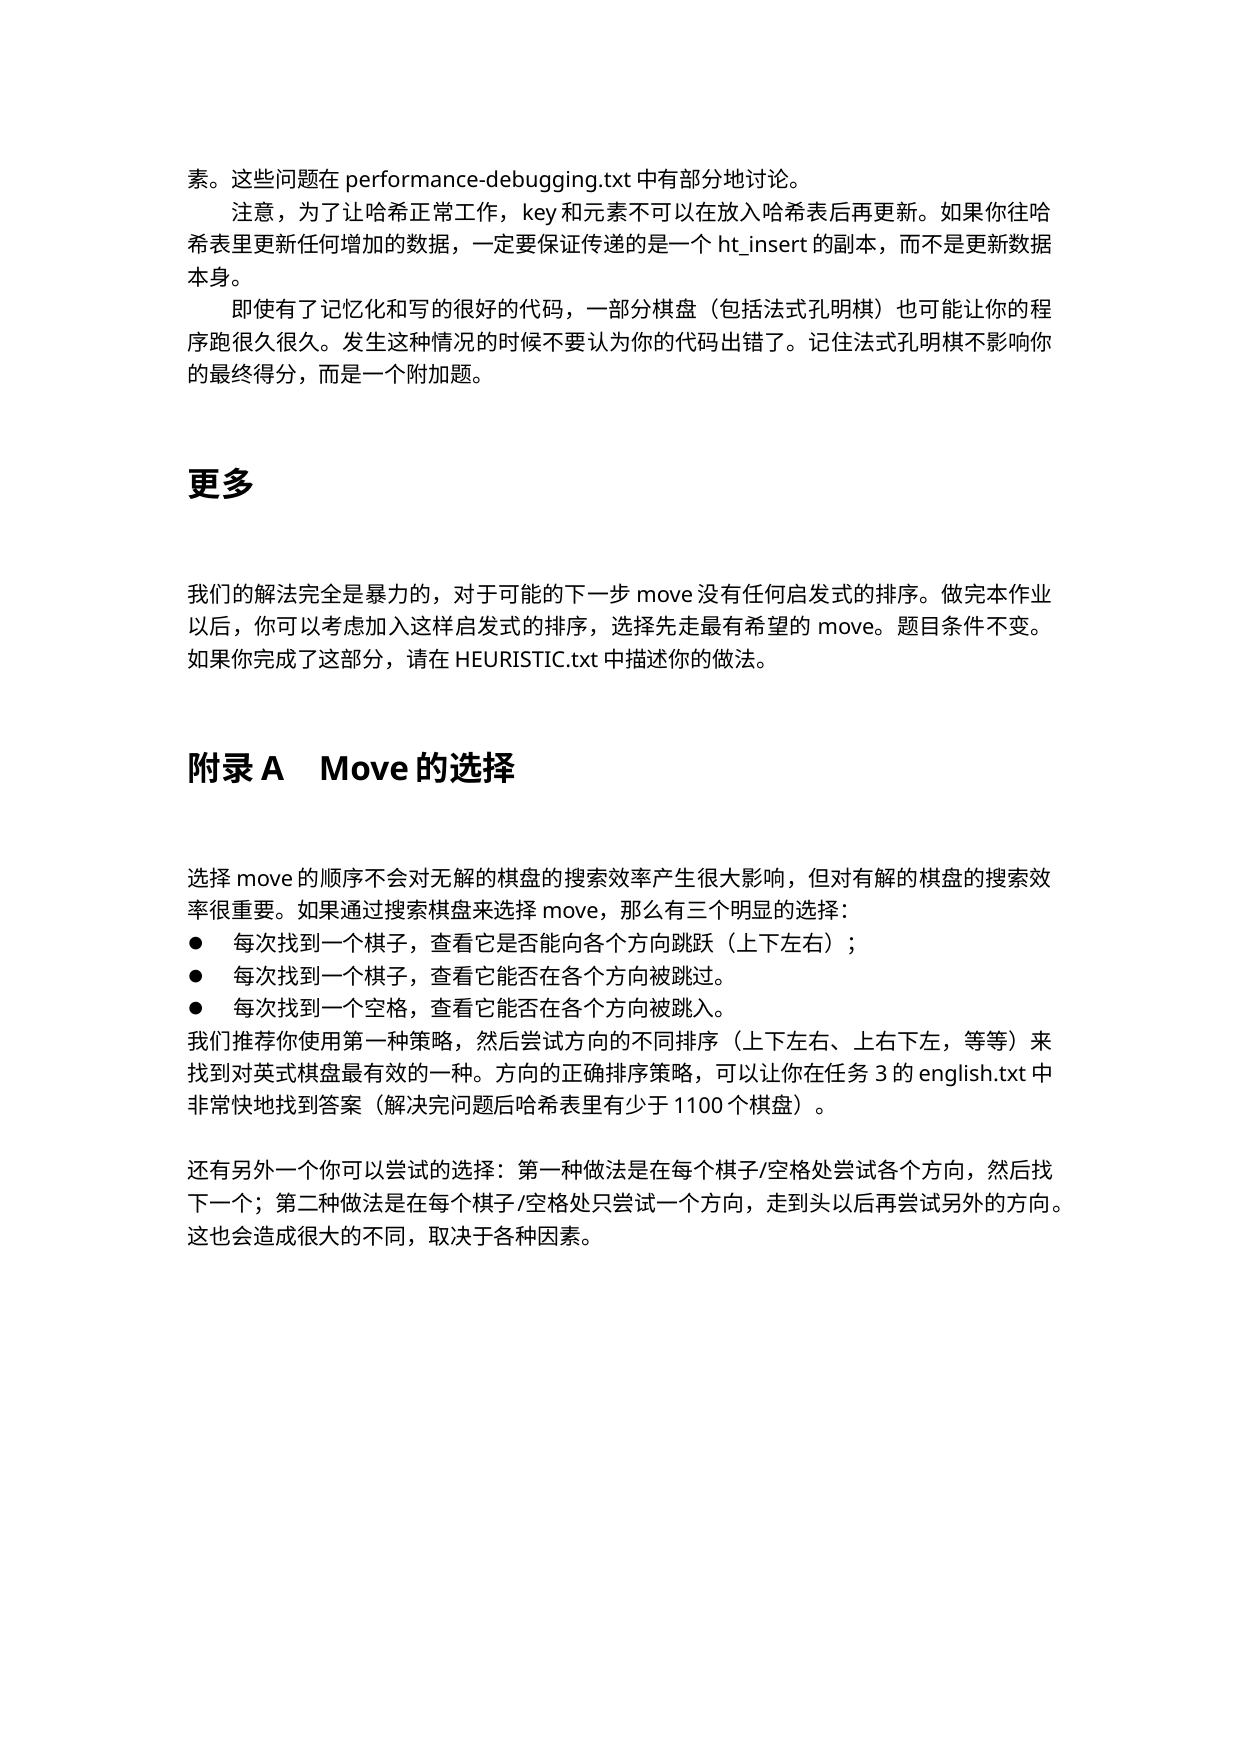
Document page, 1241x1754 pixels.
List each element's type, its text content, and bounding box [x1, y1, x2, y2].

text 选择move的顺序不会对无解的棋盘的搜索效率产生很大影响，但对有解的棋盘的搜索效率很重要。如果通过搜索棋盘来选择move，那么有三个明显的选择： [187, 861, 1053, 926]
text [187, 162, 1053, 194]
text 还有另外一个你可以尝试的选择：第一种做法是在每个棋子/空格处尝试各个方向，然后找下一个；第二种做法是在每个棋子/空格处只尝试一个方向，走到头以后再尝试另外的方向。这也会造成很大的不同，取决于各种因素。 [187, 1153, 1053, 1251]
list 每次找到一个棋子，查看它能否在各个方向被跳过。 [187, 958, 1053, 991]
text 注意，为了让哈希正常工作，key和元素不可以在放入哈希表后再更新。如果你往哈希表里更新任何增加的数据，一定要保证传递的是一个ht_insert的副本，而不是更新数据本身。 [187, 194, 1053, 292]
list 每次找到一个棋子，查看它是否能向各个方向跳跃（上下左右）； [187, 926, 1053, 958]
list 每次找到一个空格，查看它能否在各个方向被跳入。 [187, 991, 1053, 1023]
text 我们推荐你使用第一种策略，然后尝试方向的不同排序（上下左右、上右下左，等等）来找到对英式棋盘最有效的一种。方向的正确排序策略，可以让你在任务3的english.txt中非常快地找到答案（解决完问题后哈希表里有少于1100个棋盘）。 [187, 1023, 1053, 1121]
subtitle 更多 [187, 449, 1053, 514]
subtitle 附录A Move的选择 [187, 733, 1053, 798]
text 我们的解法完全是暴力的，对于可能的下一步move没有任何启发式的排序。做完本作业以后，你可以考虑加入这样启发式的排序，选择先走最有希望的move。题目条件不变。如果你完成了这部分，请在HEURISTIC.txt中描述你的做法。 [187, 576, 1053, 674]
text 即使有了记忆化和写的很好的代码，一部分棋盘（包括法式孔明棋）也可能让你的程序跑很久很久。发生这种情况的时候不要认为你的代码出错了。记住法式孔明棋不影响你的最终得分，而是一个附加题。 [187, 292, 1053, 389]
